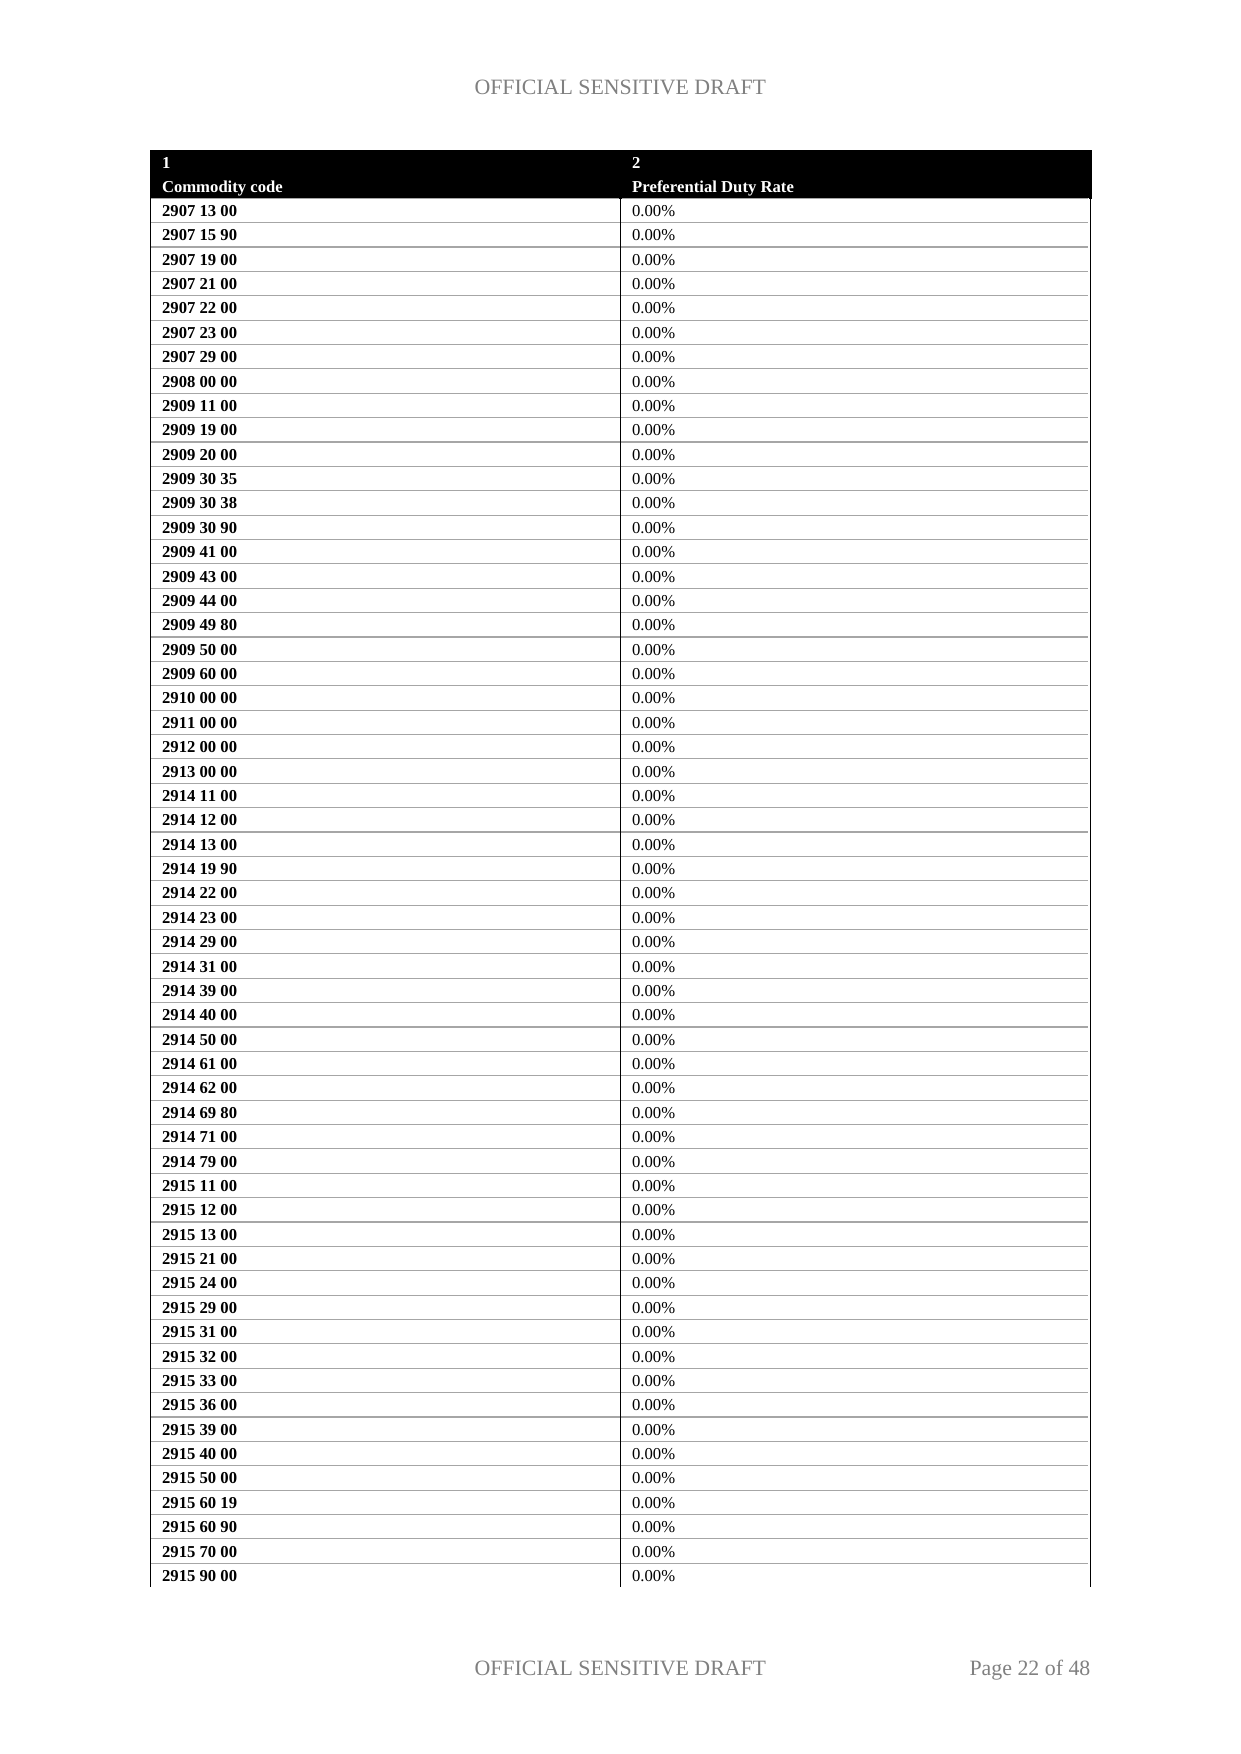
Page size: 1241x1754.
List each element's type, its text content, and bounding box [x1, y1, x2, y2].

table_cell 0.00% [621, 490, 1090, 514]
table_cell 2907 29 00 [151, 345, 620, 368]
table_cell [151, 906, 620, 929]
table_cell 2909 19 00 [151, 418, 620, 441]
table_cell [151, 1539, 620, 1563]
table_cell 2909 30 90 [151, 516, 620, 539]
table_cell 2910 00 00 [151, 686, 620, 709]
table_cell 0.00% [621, 661, 1090, 685]
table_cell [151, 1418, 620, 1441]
table_cell 0.00% [621, 612, 1090, 636]
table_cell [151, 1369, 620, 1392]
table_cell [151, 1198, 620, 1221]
table_cell 0.00% [621, 636, 1090, 661]
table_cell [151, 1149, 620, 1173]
table_cell 0.00% [621, 831, 1090, 856]
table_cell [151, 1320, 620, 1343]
table_cell 0.00% [621, 563, 1090, 588]
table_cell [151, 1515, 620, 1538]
table_cell 2907 22 00 [151, 296, 620, 319]
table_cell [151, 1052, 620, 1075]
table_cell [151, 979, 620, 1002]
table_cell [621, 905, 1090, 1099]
table_cell 2909 30 35 [151, 467, 620, 490]
table_cell 2914 12 00 [151, 808, 620, 831]
table_cell 2909 60 00 [151, 662, 620, 685]
table_cell 2907 19 00 [151, 248, 620, 271]
table_cell 0.00% [621, 758, 1090, 783]
table_cell 2909 44 00 [151, 589, 620, 612]
table_cell 0.00% [621, 368, 1090, 393]
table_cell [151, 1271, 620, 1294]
table_cell 2909 41 00 [151, 540, 620, 563]
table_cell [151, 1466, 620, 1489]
table_cell 0.00% [621, 710, 1090, 734]
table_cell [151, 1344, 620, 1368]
table_cell 2909 20 00 [151, 443, 620, 466]
table_cell 0.00% [621, 295, 1090, 319]
table_cell 2907 23 00 [151, 321, 620, 344]
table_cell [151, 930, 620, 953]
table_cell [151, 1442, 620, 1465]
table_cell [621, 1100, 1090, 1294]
table_cell 0.00% [621, 466, 1090, 490]
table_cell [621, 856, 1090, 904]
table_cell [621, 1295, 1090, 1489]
table_cell 0.00% [621, 441, 1090, 466]
table_cell 2909 30 38 [151, 491, 620, 514]
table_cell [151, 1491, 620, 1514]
table_cell 2909 43 00 [151, 564, 620, 588]
table_cell 2907 13 00 [151, 199, 620, 222]
table_cell 0.00% [621, 393, 1090, 417]
table_cell Preferential Duty Rate [622, 174, 1089, 198]
table_cell 0.00% [621, 685, 1090, 709]
table_header 2 [622, 151, 1089, 174]
table_cell 2907 15 90 [151, 223, 620, 246]
table_cell 0.00% [621, 271, 1090, 295]
table_cell 2909 50 00 [151, 638, 620, 661]
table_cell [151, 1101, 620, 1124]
table_cell 2913 00 00 [151, 759, 620, 783]
table_cell 0.00% [621, 734, 1090, 758]
table_cell 2911 00 00 [151, 711, 620, 734]
table_cell 2914 19 90 [151, 857, 620, 880]
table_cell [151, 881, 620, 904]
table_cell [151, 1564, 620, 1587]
table_cell 0.00% [621, 807, 1090, 831]
table_cell 2912 00 00 [151, 735, 620, 758]
table_cell 0.00% [621, 198, 1090, 222]
table_cell 2909 11 00 [151, 394, 620, 417]
table_cell 2907 21 00 [151, 272, 620, 295]
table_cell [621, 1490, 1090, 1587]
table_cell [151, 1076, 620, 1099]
table_cell Commodity code [151, 174, 619, 198]
table_cell 0.00% [621, 246, 1090, 271]
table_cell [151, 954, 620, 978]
table_cell 0.00% [621, 588, 1090, 612]
table_cell 0.00% [621, 222, 1090, 246]
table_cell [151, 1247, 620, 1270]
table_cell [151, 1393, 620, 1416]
table_cell 2909 49 80 [151, 613, 620, 636]
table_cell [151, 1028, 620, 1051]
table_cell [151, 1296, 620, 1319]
table_header 1 [151, 151, 619, 174]
table_cell 2908 00 00 [151, 369, 620, 393]
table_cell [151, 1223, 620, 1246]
table_cell 0.00% [621, 344, 1090, 368]
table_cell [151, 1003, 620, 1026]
table_cell 0.00% [621, 539, 1090, 563]
table_cell 2914 11 00 [151, 784, 620, 807]
table_cell 0.00% [621, 320, 1090, 344]
table_cell 0.00% [621, 783, 1090, 807]
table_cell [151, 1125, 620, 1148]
table_cell 0.00% [621, 515, 1090, 539]
table_cell 0.00% [621, 417, 1090, 441]
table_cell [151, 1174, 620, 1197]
table_cell 2914 13 00 [151, 833, 620, 856]
